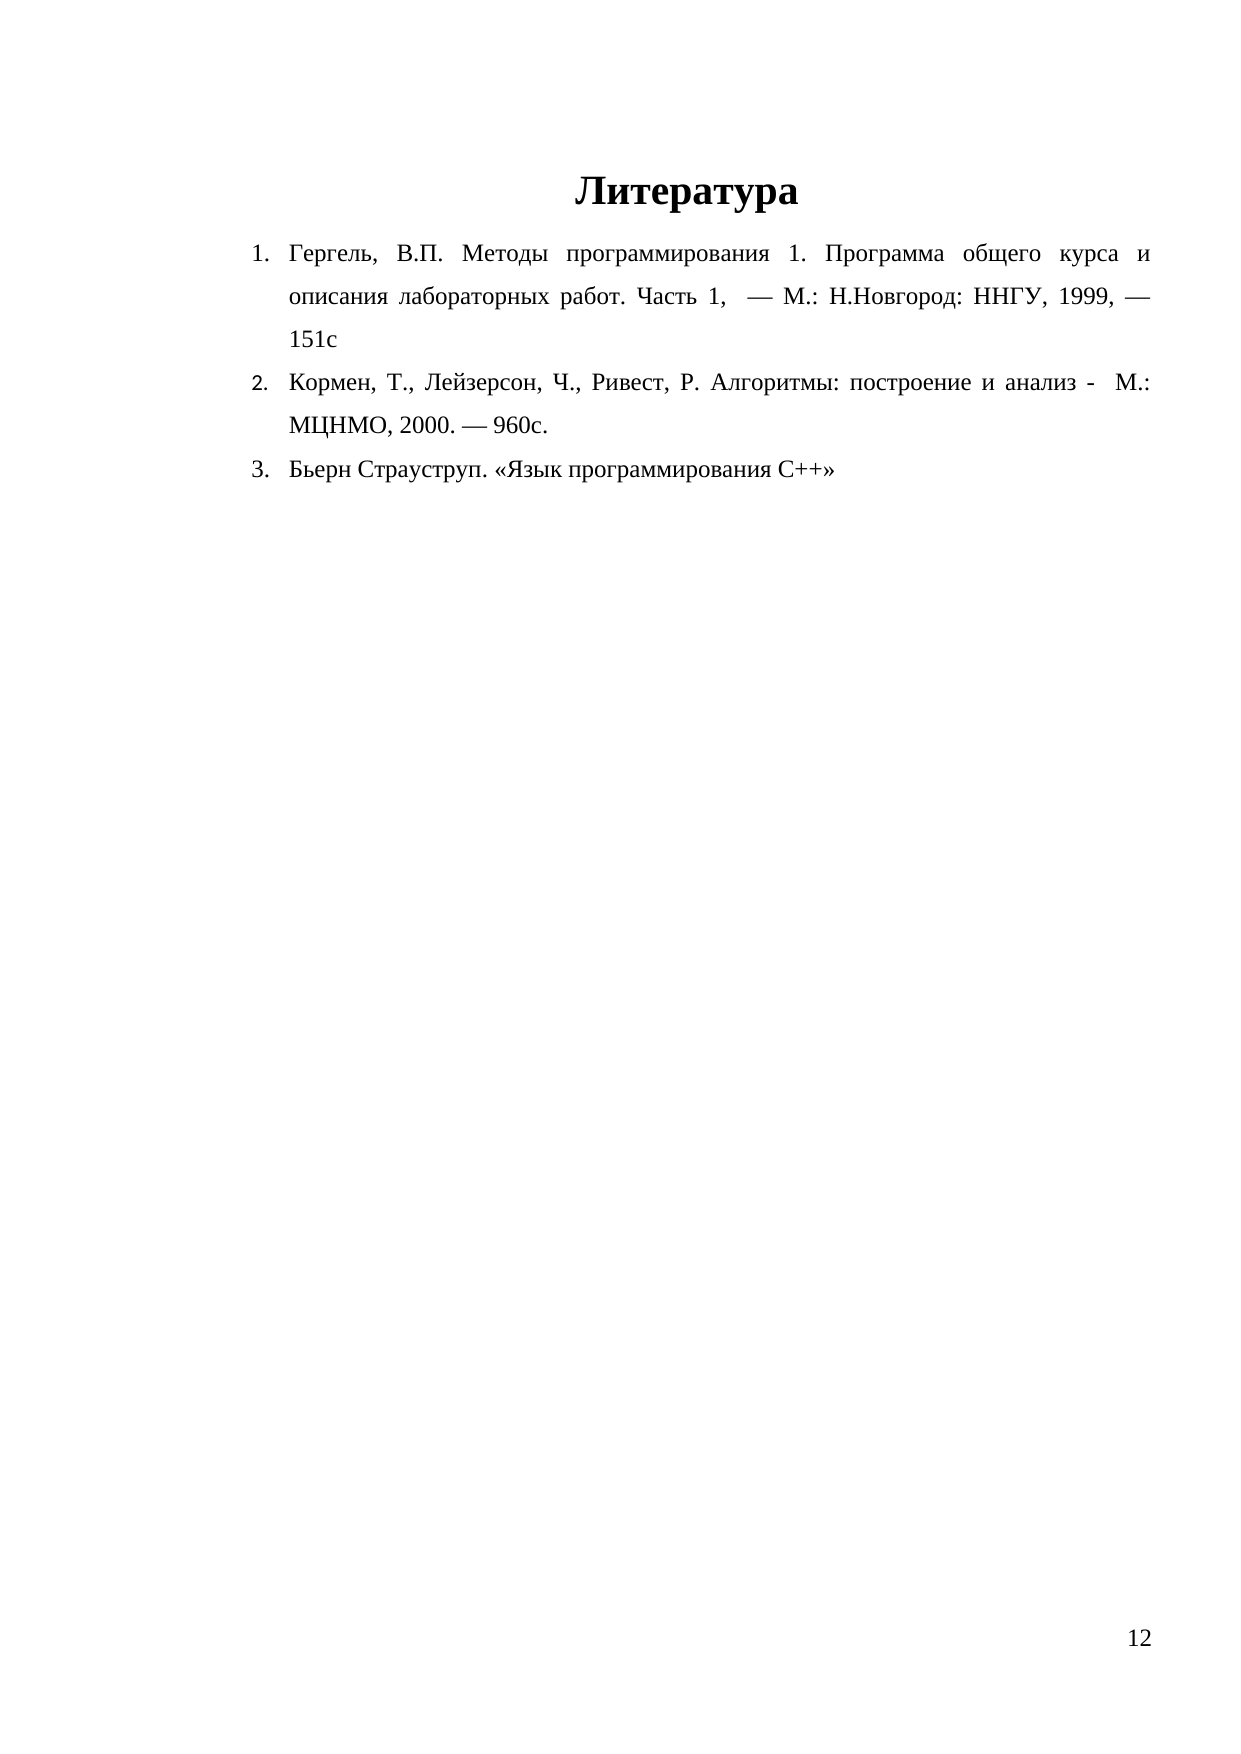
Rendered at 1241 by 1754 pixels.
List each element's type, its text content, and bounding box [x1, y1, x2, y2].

subtitle Литература [222, 166, 1152, 214]
list Кормен, Т., Лейзерсон, Ч., Ривест, Р. Алгоритмы: построение и анализ - М.: МЦНМО, 2000. — 960с. [251, 367, 1152, 439]
list Гергель, В.П. Методы программирования 1. Программа общего курса и описания лабораторных работ. Часть 1, — М.: Н.Новгород: ННГУ, 1999, — 151с [251, 238, 1152, 353]
list Бьерн Страуструп. «Язык программирования С++» [251, 454, 1152, 482]
